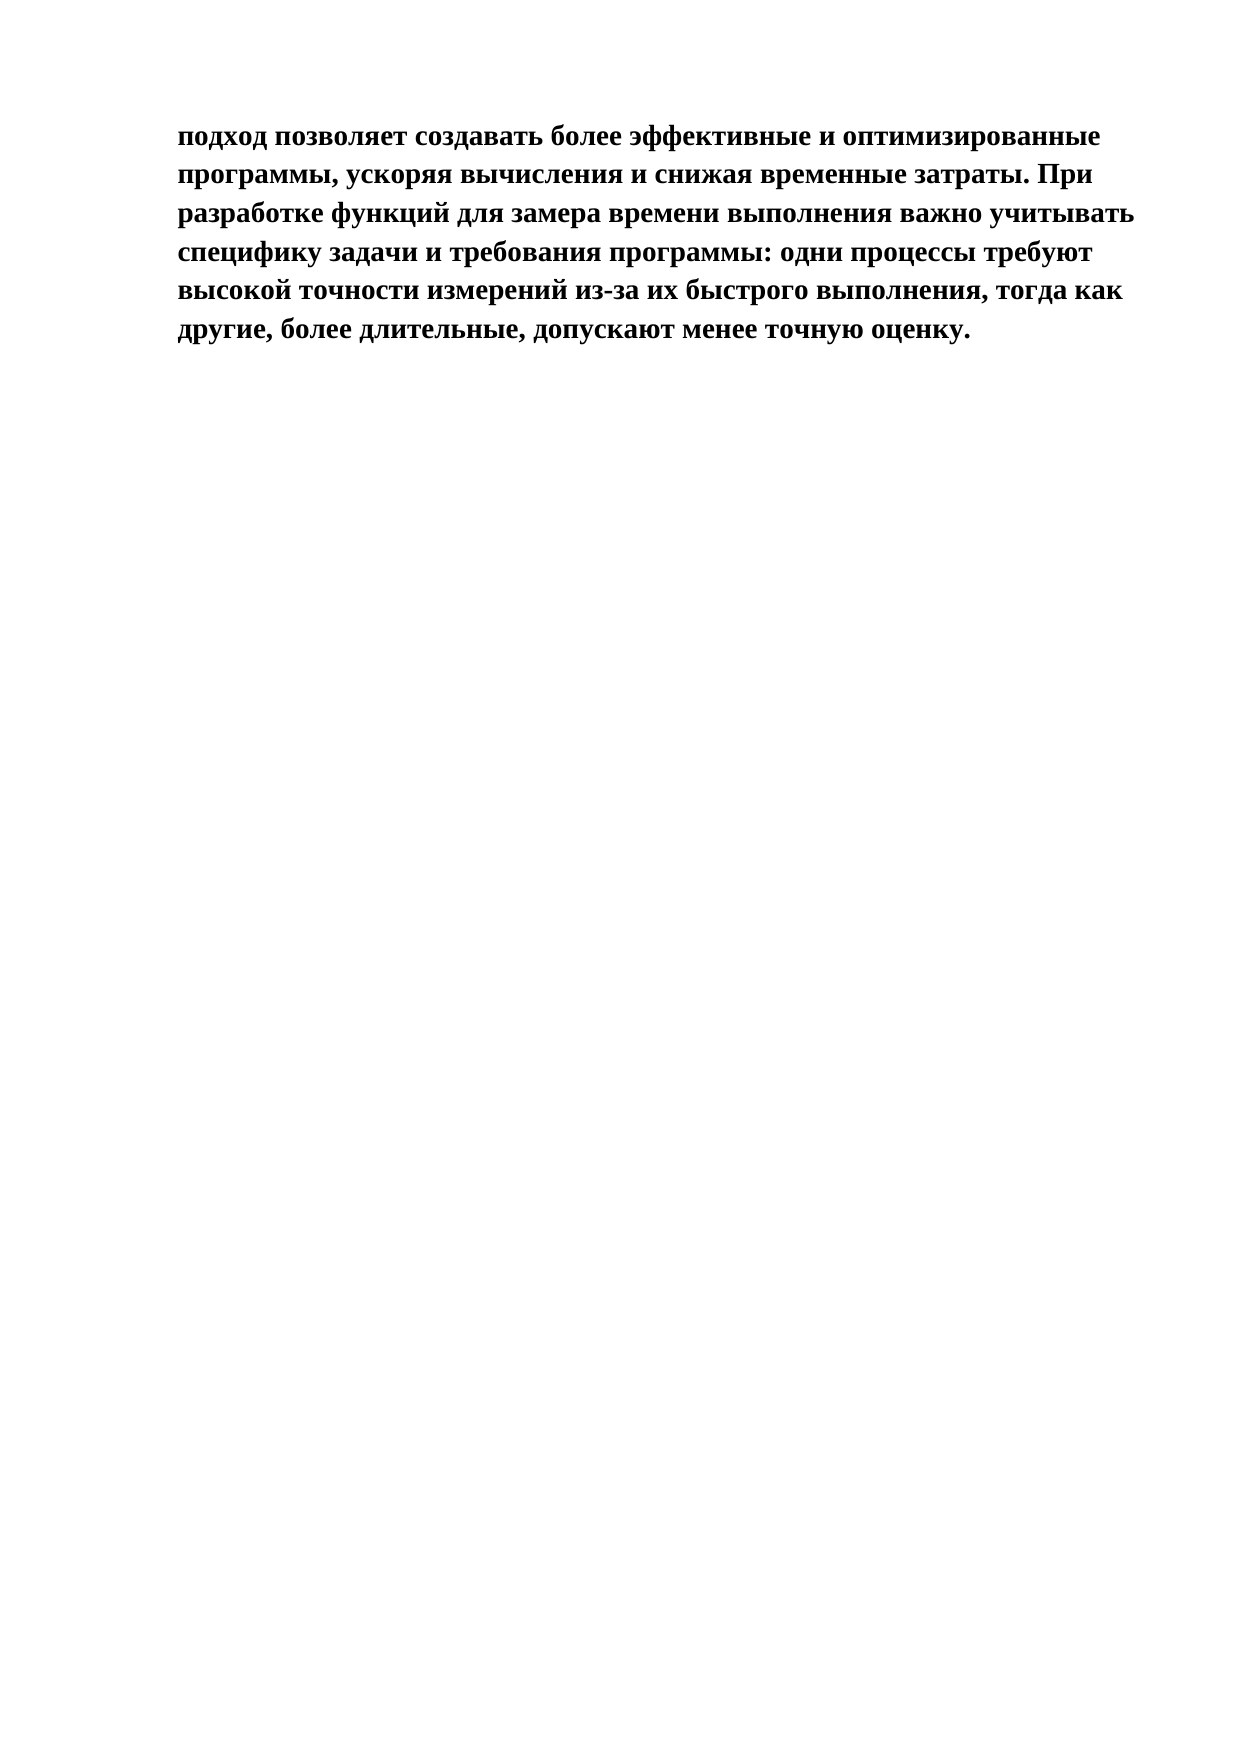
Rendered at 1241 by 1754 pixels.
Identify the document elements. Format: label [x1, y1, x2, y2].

text [177, 118, 1152, 344]
